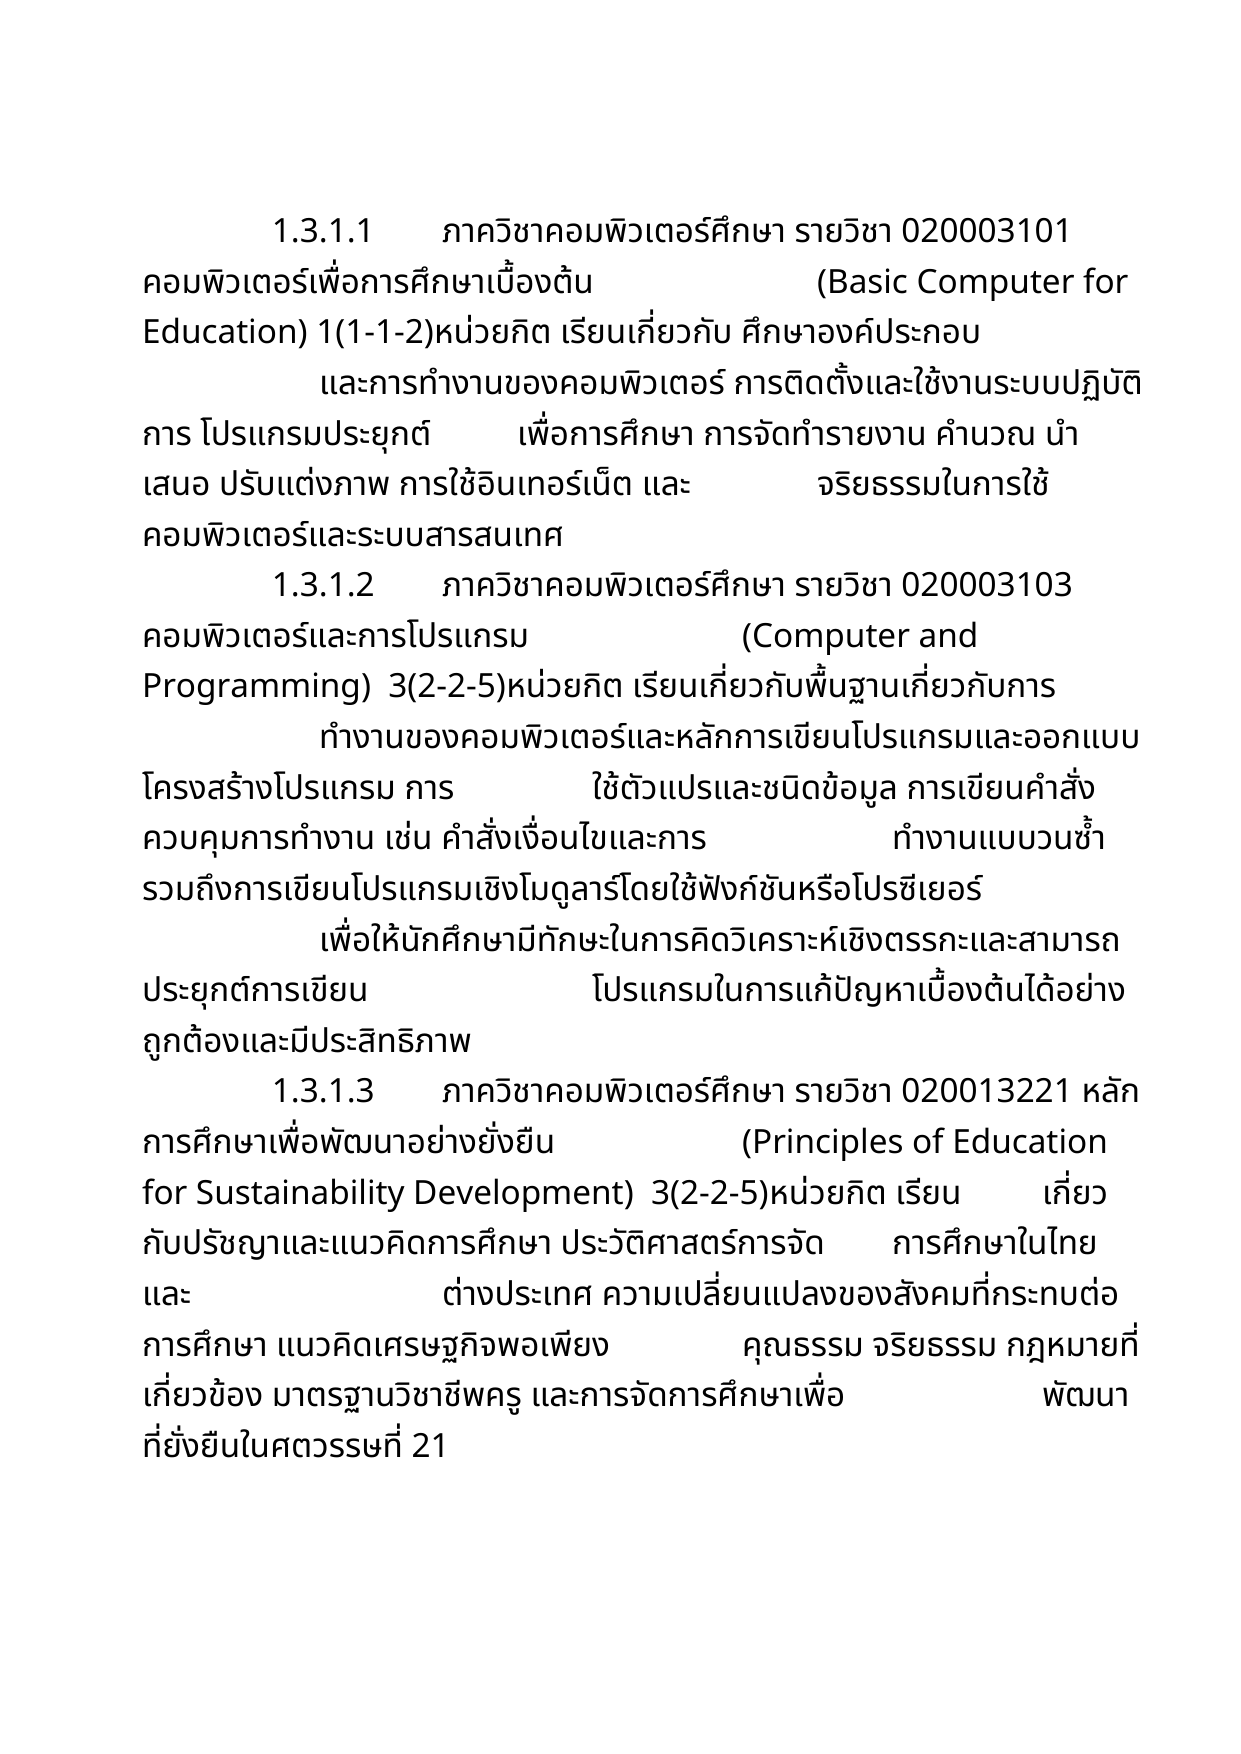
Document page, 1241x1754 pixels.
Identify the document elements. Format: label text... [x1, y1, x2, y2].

subtitle ภาควิชาคอมพิวเตอร์ศึกษา รายวิชา 020003103 คอมพิวเตอร์และการโปรแกรม (Computer and Programming) 3(2-2-5)หน่วยกิต เรียนเกี่ยวกับพื้นฐานเกี่ยวกับการ ทำงานของคอมพิวเตอร์และหลักการเขียนโปรแกรมและออกแบบโครงสร้างโปรแกรม การ ใช้ตัวแปรและชนิดข้อมูล การเขียนคำสั่งควบคุมการทำงาน เช่น คำสั่งเงื่อนไขและการ ทำงานแบบวนซ้ำ รวมถึงการเขียนโปรแกรมเชิงโมดูลาร์โดยใช้ฟังก์ชันหรือโปรซีเยอร์ เพื่อให้นักศึกษามีทักษะในการคิดวิเคราะห์เชิงตรรกะและสามารถประยุกต์การเขียน โปรแกรมในการแก้ปัญหาเบื้องต้นได้อย่างถูกต้องและมีประสิทธิภาพ [142, 561, 1146, 1067]
subtitle ภาควิชาคอมพิวเตอร์ศึกษา รายวิชา 020003101 คอมพิวเตอร์เพื่อการศึกษาเบื้องต้น (Basic Computer for Education) 1(1-1-2)หน่วยกิต เรียนเกี่ยวกับ ศึกษาองค์ประกอบ และการทำงานของคอมพิวเตอร์ การติดตั้งและใช้งานระบบปฏิบัติการ โปรแกรมประยุกต์ เพื่อการศึกษา การจัดทำรายงาน คำนวณ นำเสนอ ปรับแต่งภาพ การใช้อินเทอร์เน็ต และ จริยธรรมในการใช้คอมพิวเตอร์และระบบสารสนเทศ [142, 207, 1146, 561]
subtitle ภาควิชาคอมพิวเตอร์ศึกษา รายวิชา 020013221 หลักการศึกษาเพื่อพัฒนาอย่างยั่งยืน (Principles of Education for Sustainability Development) 3(2-2-5)หน่วยกิต เรียน เกี่ยวกับปรัชญาและแนวคิดการศึกษา ประวัติศาสตร์การจัด การศึกษาในไทยและ ต่างประเทศ ความเปลี่ยนแปลงของสังคมที่กระทบต่อการศึกษา แนวคิดเศรษฐกิจพอเพียง คุณธรรม จริยธรรม กฎหมายที่เกี่ยวข้อง มาตรฐานวิชาชีพครู และการจัดการศึกษาเพื่อ พัฒนาที่ยั่งยืนในศตวรรษที่ 21 [142, 1067, 1146, 1472]
